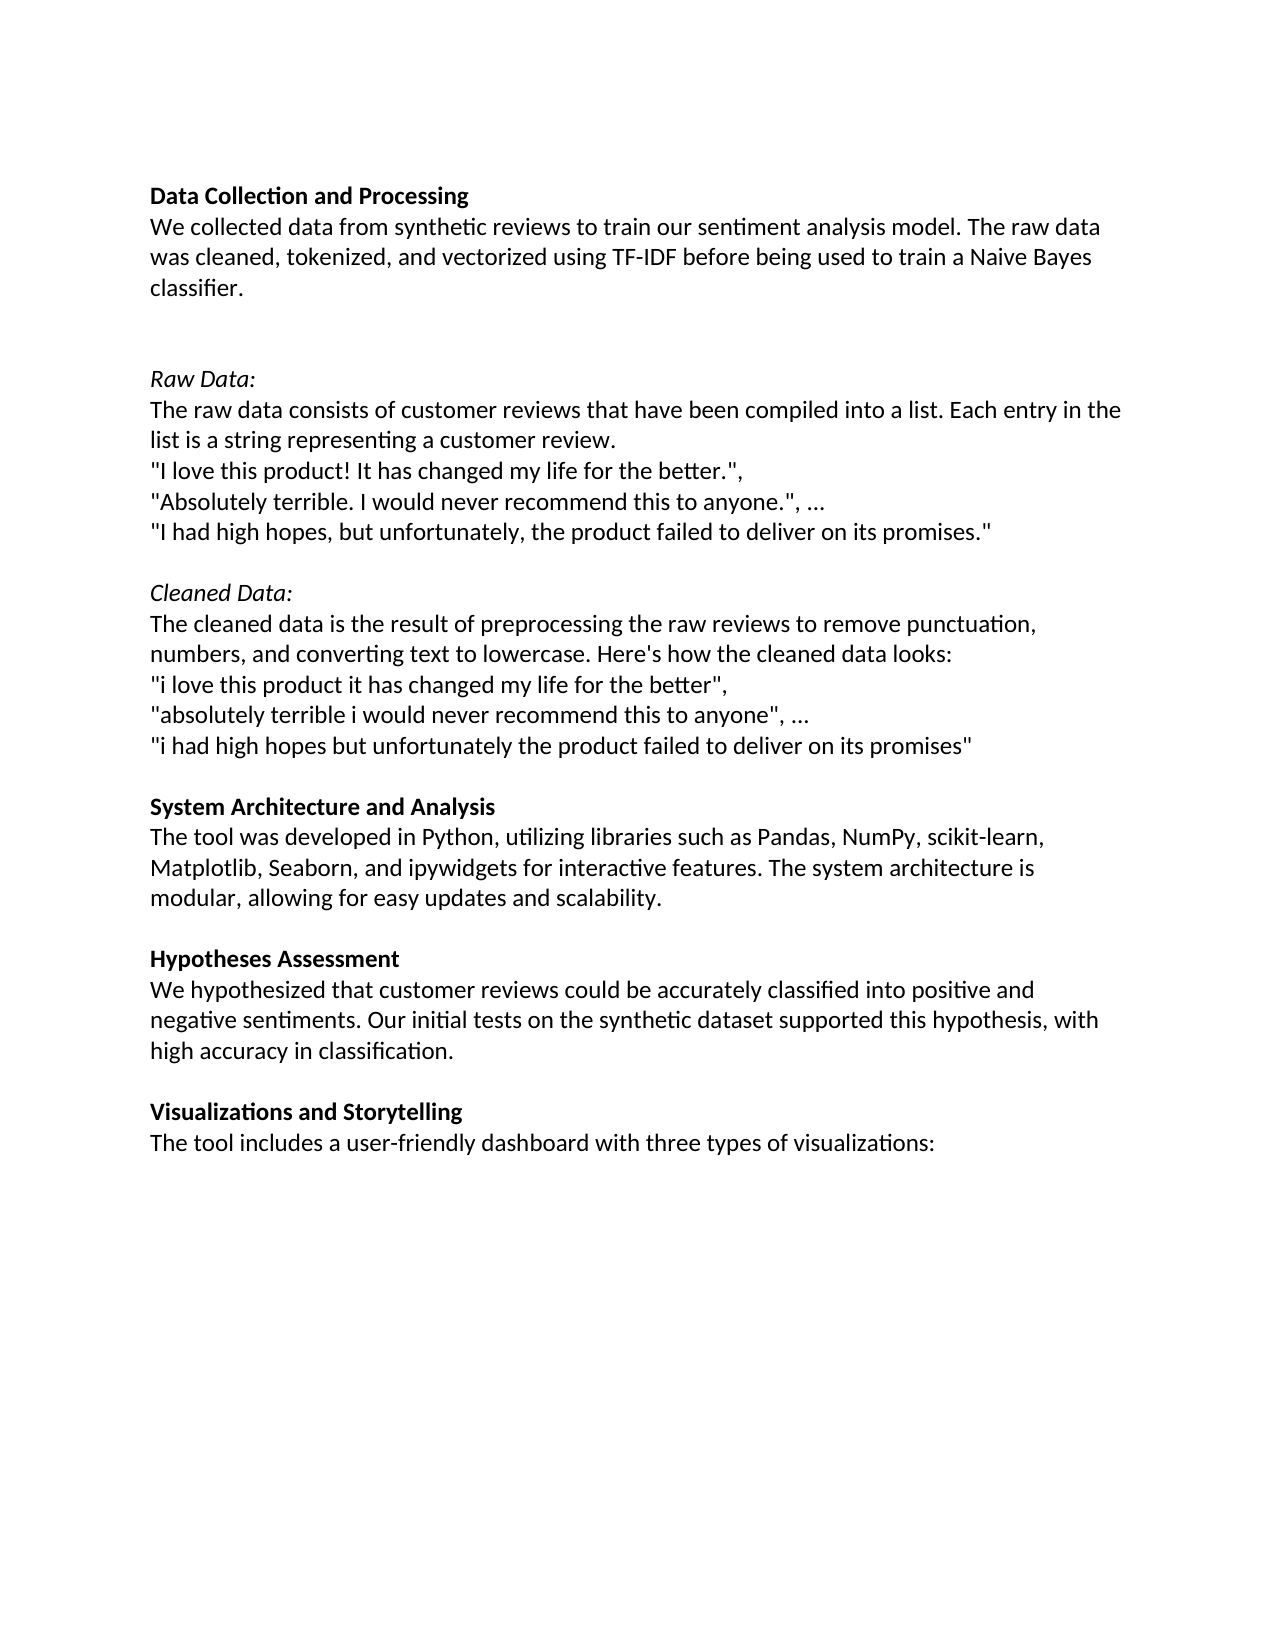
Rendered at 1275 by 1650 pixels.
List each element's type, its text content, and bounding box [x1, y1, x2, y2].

text The tool includes a user-friendly dashboard with three types of visualizations: [150, 1127, 1125, 1157]
text "i had high hopes but unfortunately the product failed to deliver on its promises" [150, 730, 1125, 760]
text Visualizations and Storytelling [150, 1096, 1125, 1127]
text Cleaned Data: [150, 577, 1125, 608]
text "absolutely terrible i would never recommend this to anyone", ... [150, 699, 1125, 730]
text The raw data consists of customer reviews that have been compiled into a list. Each entry in the list is a string representing a customer review. [150, 394, 1125, 455]
text We collected data from synthetic reviews to train our sentiment analysis model. The raw data was cleaned, tokenized, and vectorized using TF-IDF before being used to train a Naive Bayes classifier. [150, 211, 1125, 303]
text "Absolutely terrible. I would never recommend this to anyone.", ... [150, 486, 1125, 516]
text Data Collection and Processing [150, 181, 1125, 211]
text The tool was developed in Python, utilizing libraries such as Pandas, NumPy, scikit-learn, Matplotlib, Seaborn, and ipywidgets for interactive features. The system architecture is modular, allowing for easy updates and scalability. [150, 821, 1125, 913]
text "i love this product it has changed my life for the better", [150, 669, 1125, 699]
text Hypotheses Assessment [150, 943, 1125, 974]
text The cleaned data is the result of preprocessing the raw reviews to remove punctuation, numbers, and converting text to lowercase. Here's how the cleaned data looks: [150, 608, 1125, 669]
text "I love this product! It has changed my life for the better.", [150, 455, 1125, 486]
text We hypothesized that customer reviews could be accurately classified into positive and negative sentiments. Our initial tests on the synthetic dataset supported this hypothesis, with high accuracy in classification. [150, 974, 1125, 1066]
text Raw Data: [150, 364, 1125, 394]
text "I had high hopes, but unfortunately, the product failed to deliver on its promises." [150, 516, 1125, 547]
text System Architecture and Analysis [150, 791, 1125, 821]
